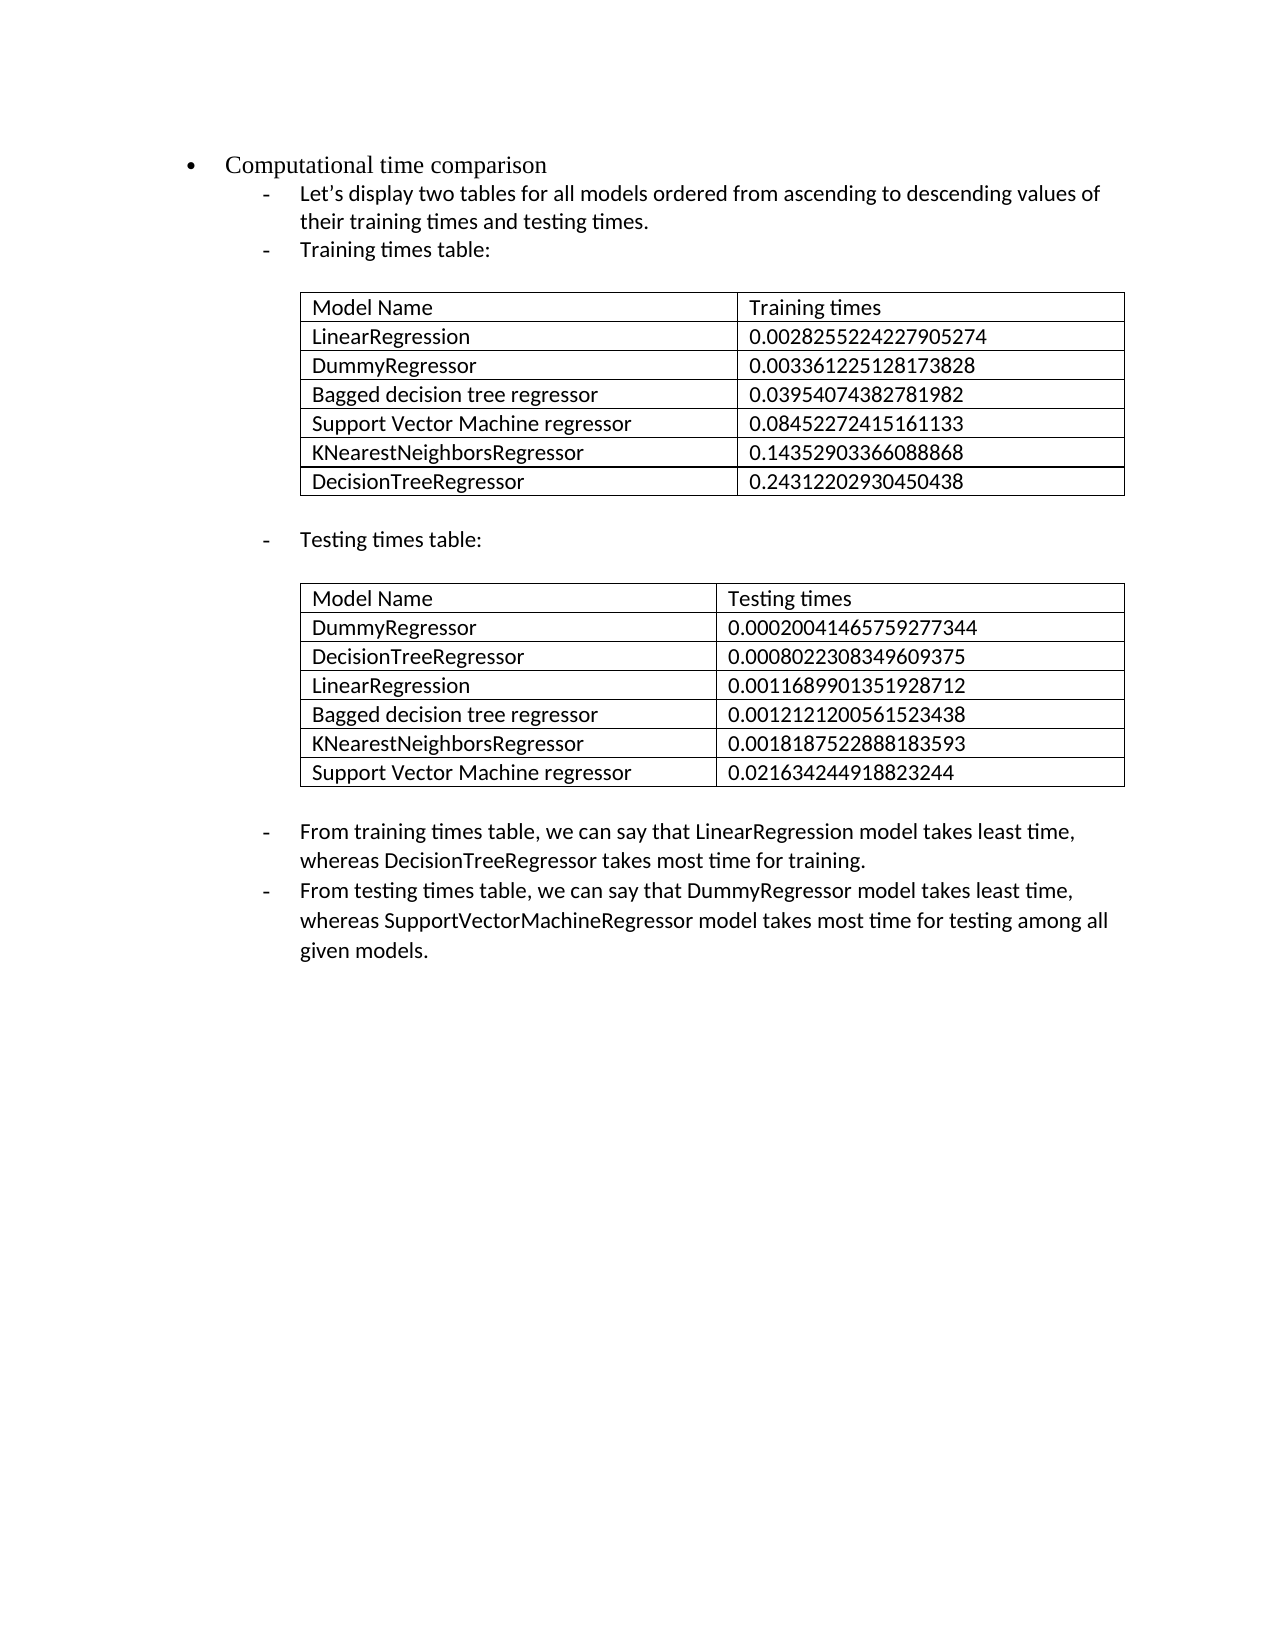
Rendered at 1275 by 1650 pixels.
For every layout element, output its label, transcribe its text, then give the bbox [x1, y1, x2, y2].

table_cell DummyRegressor [301, 613, 716, 641]
table_cell Support Vector Machine regressor [301, 758, 716, 786]
table_cell 0.03954074382781982 [738, 380, 1124, 408]
table_cell 0.08452272415161133 [738, 409, 1124, 437]
table_cell 0.24312202930450438 [738, 468, 1124, 495]
table_header Model Name [301, 293, 737, 321]
table_cell 0.0028255224227905274 [738, 322, 1124, 350]
table_cell DummyRegressor [301, 351, 737, 379]
table_cell DecisionTreeRegressor [301, 468, 737, 495]
table_cell 0.0011689901351928712 [717, 671, 1124, 699]
list Training times table: [262, 235, 1125, 263]
table_cell 0.003361225128173828 [738, 351, 1124, 379]
table_cell LinearRegression [301, 671, 716, 699]
list From testing times table, we can say that DummyRegressor model takes least time, whereas SupportVectorMachineRegressor model takes most time for testing among all given models. [262, 876, 1125, 964]
table_header Model Name [301, 584, 716, 612]
table_cell Bagged decision tree regressor [301, 380, 737, 408]
table_cell 0.021634244918823244 [717, 758, 1124, 786]
table_cell 0.0018187522888183593 [717, 729, 1124, 757]
list Computational time comparison [187, 150, 1125, 179]
table_cell 0.00020041465759277344 [717, 613, 1124, 641]
table_header Training times [738, 293, 1124, 321]
table_cell LinearRegression [301, 322, 737, 350]
table_cell Bagged decision tree regressor [301, 700, 716, 728]
table_cell DecisionTreeRegressor [301, 642, 716, 670]
list From training times table, we can say that LinearRegression model takes least time, whereas DecisionTreeRegressor takes most time for training. [262, 817, 1125, 875]
table_cell Support Vector Machine regressor [301, 409, 737, 437]
table_header Testing times [717, 584, 1124, 612]
table_cell KNearestNeighborsRegressor [301, 438, 737, 466]
list Let’s display two tables for all models ordered from ascending to descending values of their training times and testing times. [262, 179, 1125, 235]
table_cell 0.0012121200561523438 [717, 700, 1124, 728]
table_cell KNearestNeighborsRegressor [301, 729, 716, 757]
list Testing times table: [262, 526, 1125, 554]
table_cell 0.0008022308349609375 [717, 642, 1124, 670]
table_cell 0.14352903366088868 [738, 438, 1124, 466]
